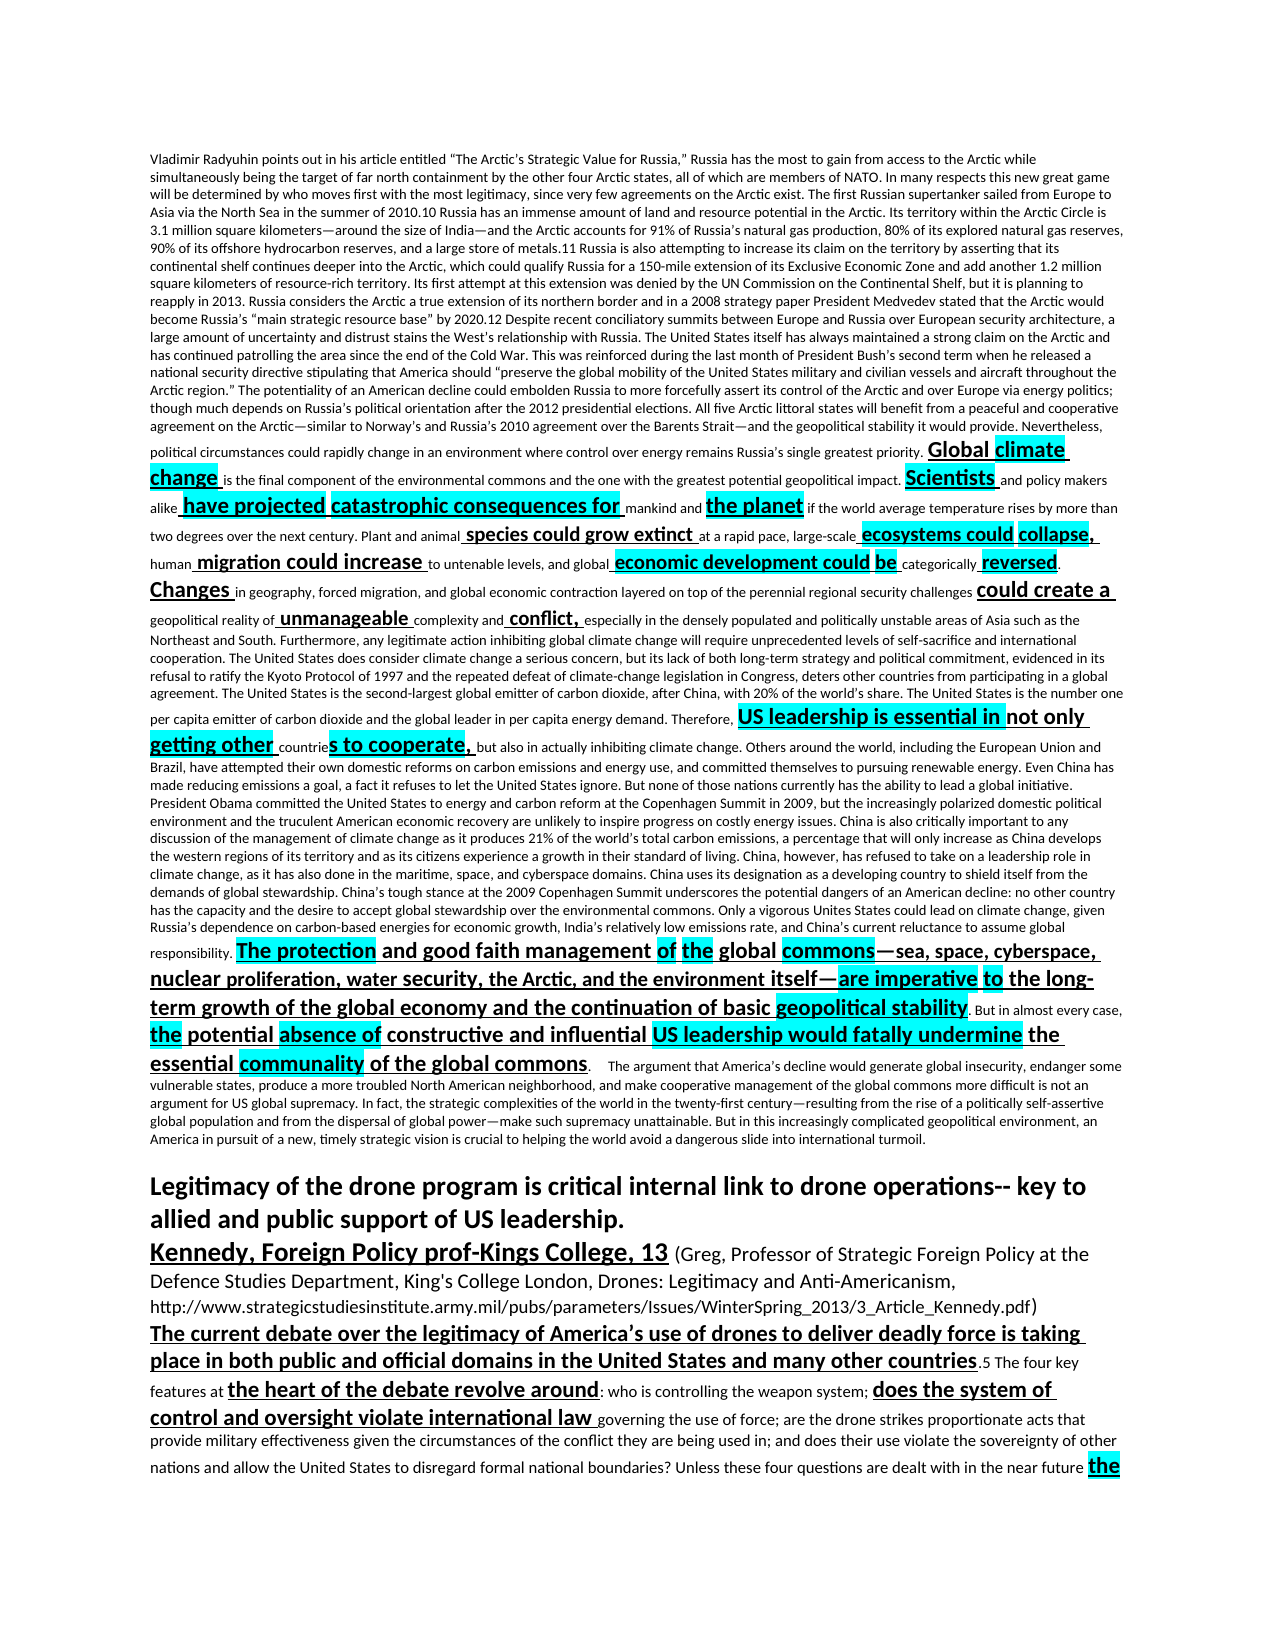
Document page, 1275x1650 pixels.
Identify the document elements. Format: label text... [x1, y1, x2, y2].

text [150, 150, 1125, 1148]
text Kennedy, Foreign Policy prof-Kings College, 13 (Greg, Professor of Strategic Foreign Policy at the Defence Studies Department, King's College London, Drones: Legitimacy and Anti-Americanism, http://www.strategicstudiesinstitute.army.mil/pubs/parameters/Issues/WinterSpring_2013/3_Article_Kennedy.pdf) [150, 1235, 1125, 1319]
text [150, 1319, 1125, 1479]
subtitle Legitimacy of the drone program is critical internal link to drone operations-- key to allied and public support of US leadership. [150, 1169, 1125, 1235]
